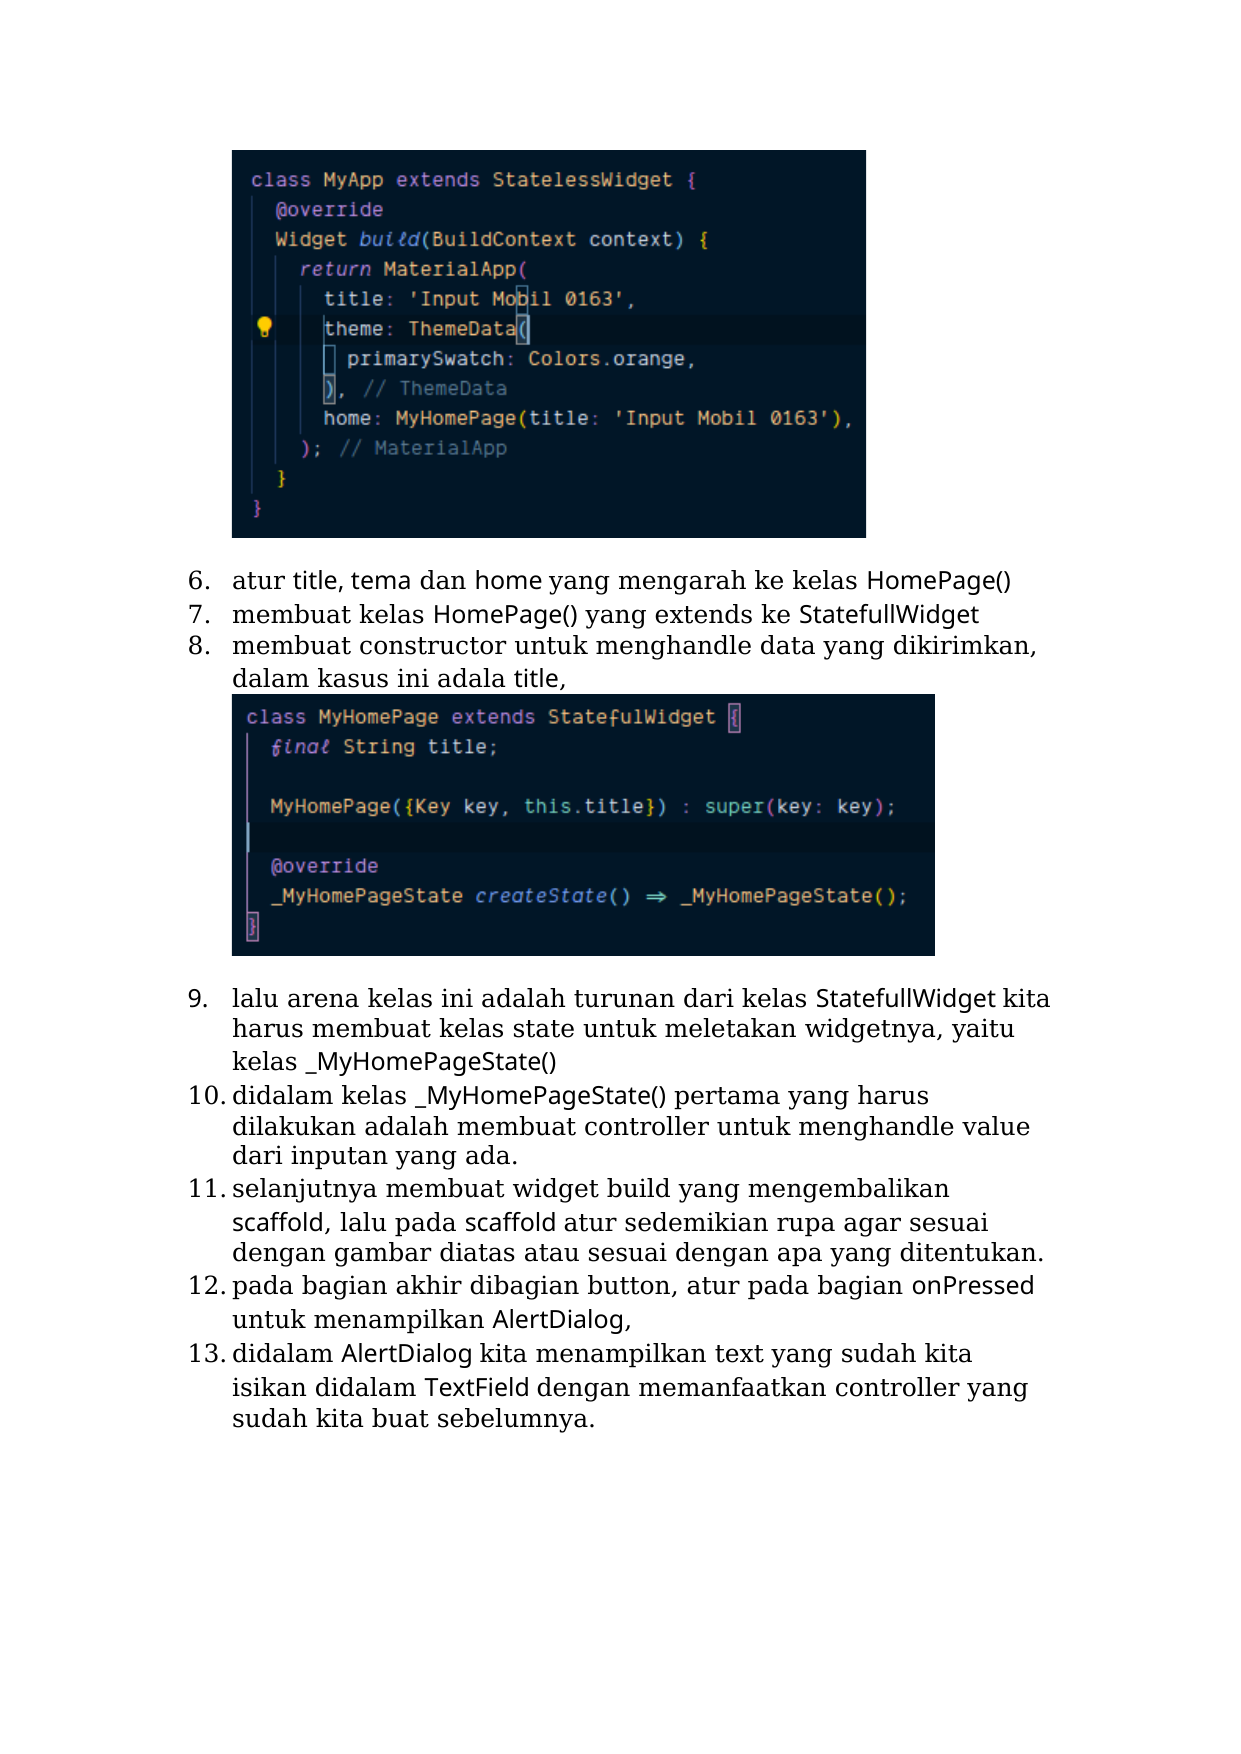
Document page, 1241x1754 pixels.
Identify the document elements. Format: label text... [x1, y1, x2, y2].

list lalu arena kelas ini adalah turunan dari kelas StatefullWidget kita harus membuat kelas state untuk meletakan widgetnya, yaitu kelas _MyHomePageState() [187, 981, 1053, 1078]
picture [231, 694, 935, 956]
list membuat kelas HomePage() yang extends ke StatefullWidget [187, 597, 1053, 631]
list didalam kelas _MyHomePageState() pertama yang harus dilakukan adalah membuat controller untuk menghandle value dari inputan yang ada. [187, 1078, 1053, 1170]
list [187, 1336, 1053, 1433]
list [187, 150, 1053, 563]
list pada bagian akhir dibagian button, atur pada bagian onPressed untuk menampilkan AlertDialog, [187, 1268, 1053, 1336]
picture [231, 150, 867, 538]
list selanjutnya membuat widget build yang mengembalikan scaffold, lalu pada scaffold atur sedemikian rupa agar sesuai dengan gambar diatas atau sesuai dengan apa yang ditentukan. [187, 1170, 1053, 1268]
list atur title, tema dan home yang mengarah ke kelas HomePage() [187, 563, 1053, 597]
